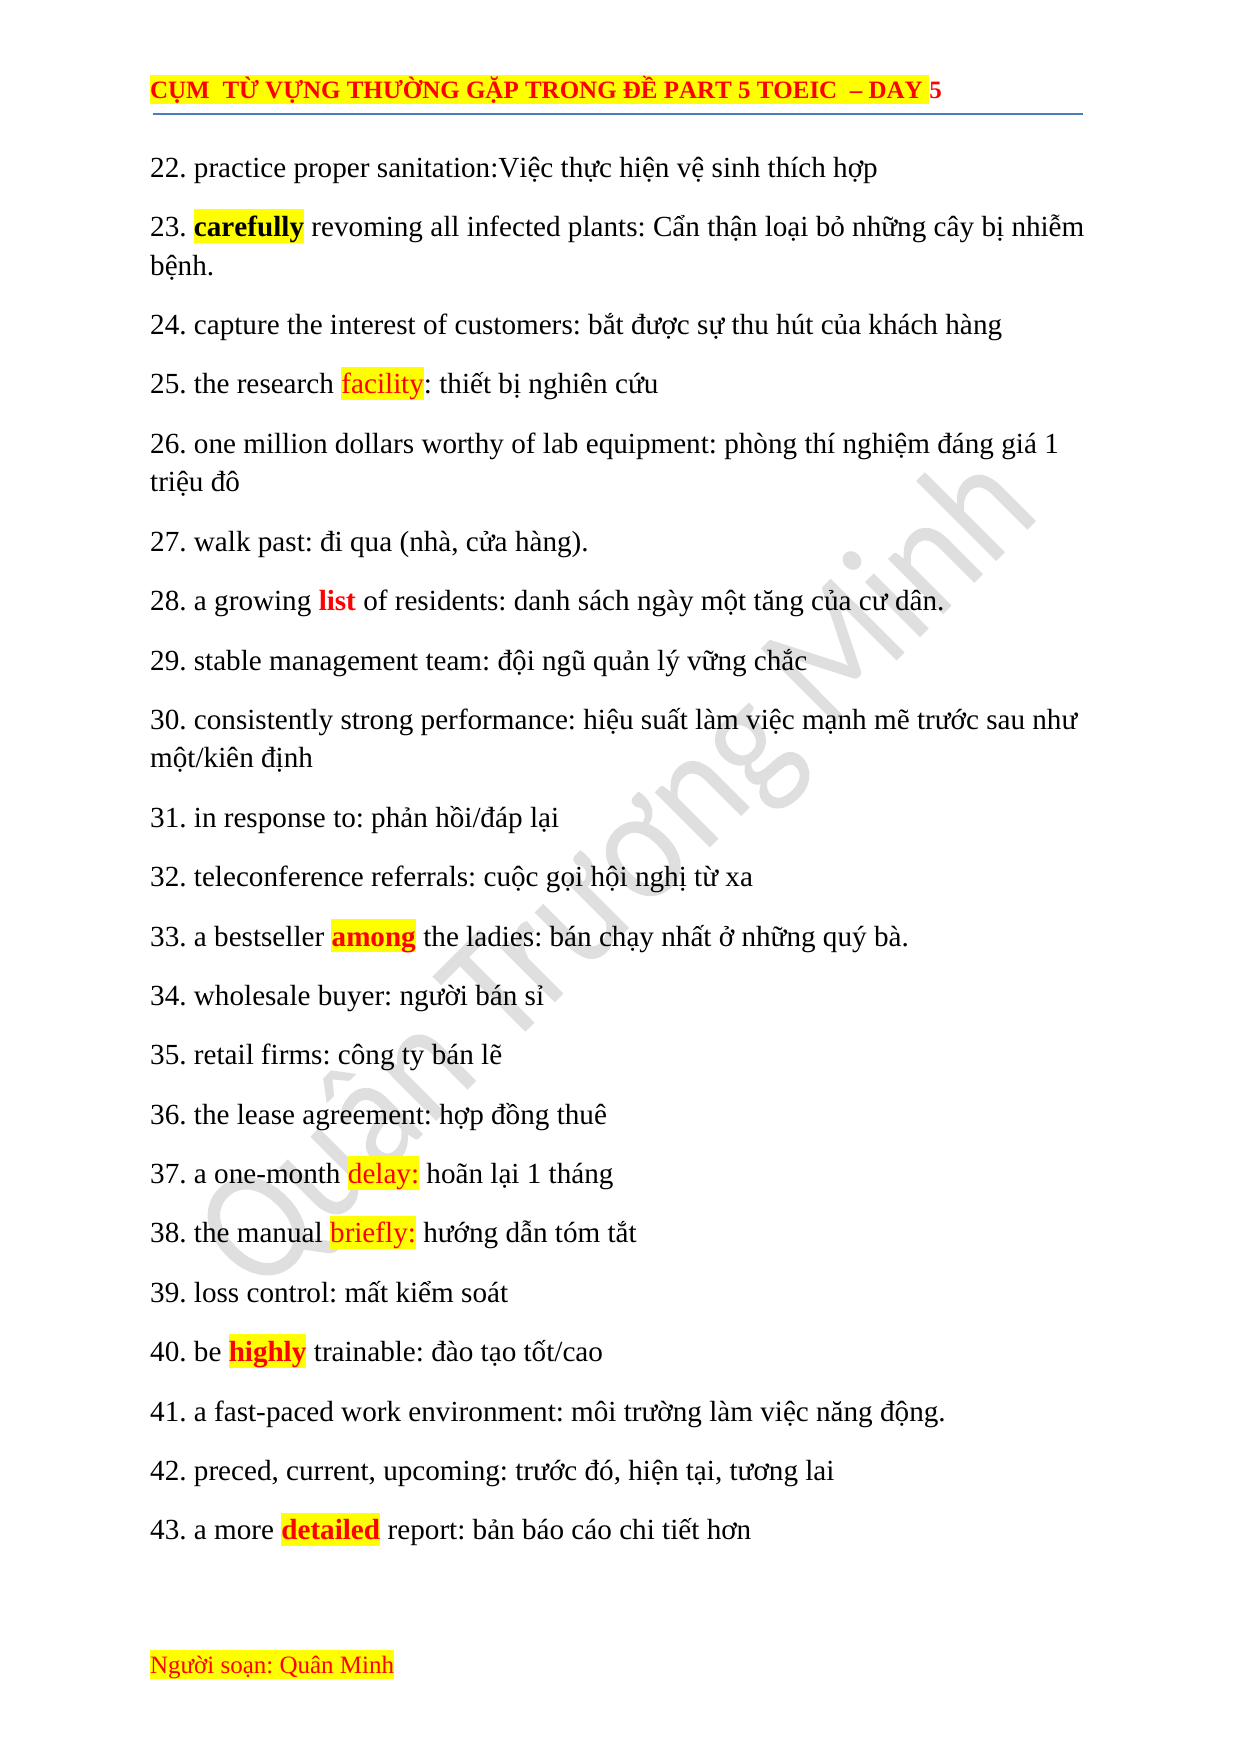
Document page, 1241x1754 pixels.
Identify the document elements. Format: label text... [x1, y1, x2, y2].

text 35. retail firms: công ty bán lẽ [150, 1037, 1090, 1071]
text 38. the manual briefly: hướng dẫn tóm tắt [416, 1216, 1090, 1249]
text 29. stable management team: đội ngũ quản lý vững chắc [150, 643, 1090, 676]
text 42. preced, current, upcoming: trước đó, hiện tại, tương lai [150, 1453, 1090, 1487]
text 40. be highly trainable: đào tạo tốt/cao [150, 1334, 229, 1368]
text 43. a more detailed report: bản báo cáo chi tiết hơn [150, 1512, 1090, 1546]
text 28. a growing list of residents: danh sách ngày một tăng của cư dân. [150, 583, 1090, 617]
text 37. a one-month delay: hoãn lại 1 tháng [419, 1156, 1090, 1190]
text 25. the research facility: thiết bị nghiên cứu [150, 367, 341, 400]
text 25. the research facility: thiết bị nghiên cứu [424, 367, 1090, 400]
text 30. consistently strong performance: hiệu suất làm việc mạnh mẽ trước sau như một/kiên định [150, 702, 1090, 774]
text 23. carefully revoming all infected plants: Cẩn thận loại bỏ những cây bị nhiễm bệnh. [150, 209, 1090, 281]
text 22. practice proper sanitation:Việc thực hiện vệ sinh thích hợp [150, 150, 1090, 183]
text 33. a bestseller among the ladies: bán chạy nhất ở những quý bà. [150, 919, 331, 952]
text 38. the manual briefly: hướng dẫn tóm tắt [150, 1216, 330, 1249]
text 36. the lease agreement: hợp đồng thuê [150, 1097, 1090, 1130]
text 33. a bestseller among the ladies: bán chạy nhất ở những quý bà. [416, 919, 1090, 952]
text 26. one million dollars worthy of lab equipment: phòng thí nghiệm đáng giá 1 triệu đô [150, 426, 1090, 498]
text 40. be highly trainable: đào tạo tốt/cao [306, 1334, 1090, 1368]
text 31. in response to: phản hồi/đáp lại [150, 800, 1090, 833]
text 37. a one-month delay: hoãn lại 1 tháng [150, 1156, 348, 1190]
text 34. wholesale buyer: người bán sỉ [150, 978, 1090, 1012]
text 27. walk past: đi qua (nhà, cửa hàng). [150, 524, 1090, 557]
text 39. loss control: mất kiểm soát [150, 1275, 1090, 1308]
text 32. teleconference referrals: cuộc gọi hội nghị từ xa [150, 859, 1090, 893]
text 41. a fast-paced work environment: môi trường làm việc năng động. [150, 1394, 1090, 1427]
text 24. capture the interest of customers: bắt được sự thu hút của khách hàng [150, 307, 1090, 341]
